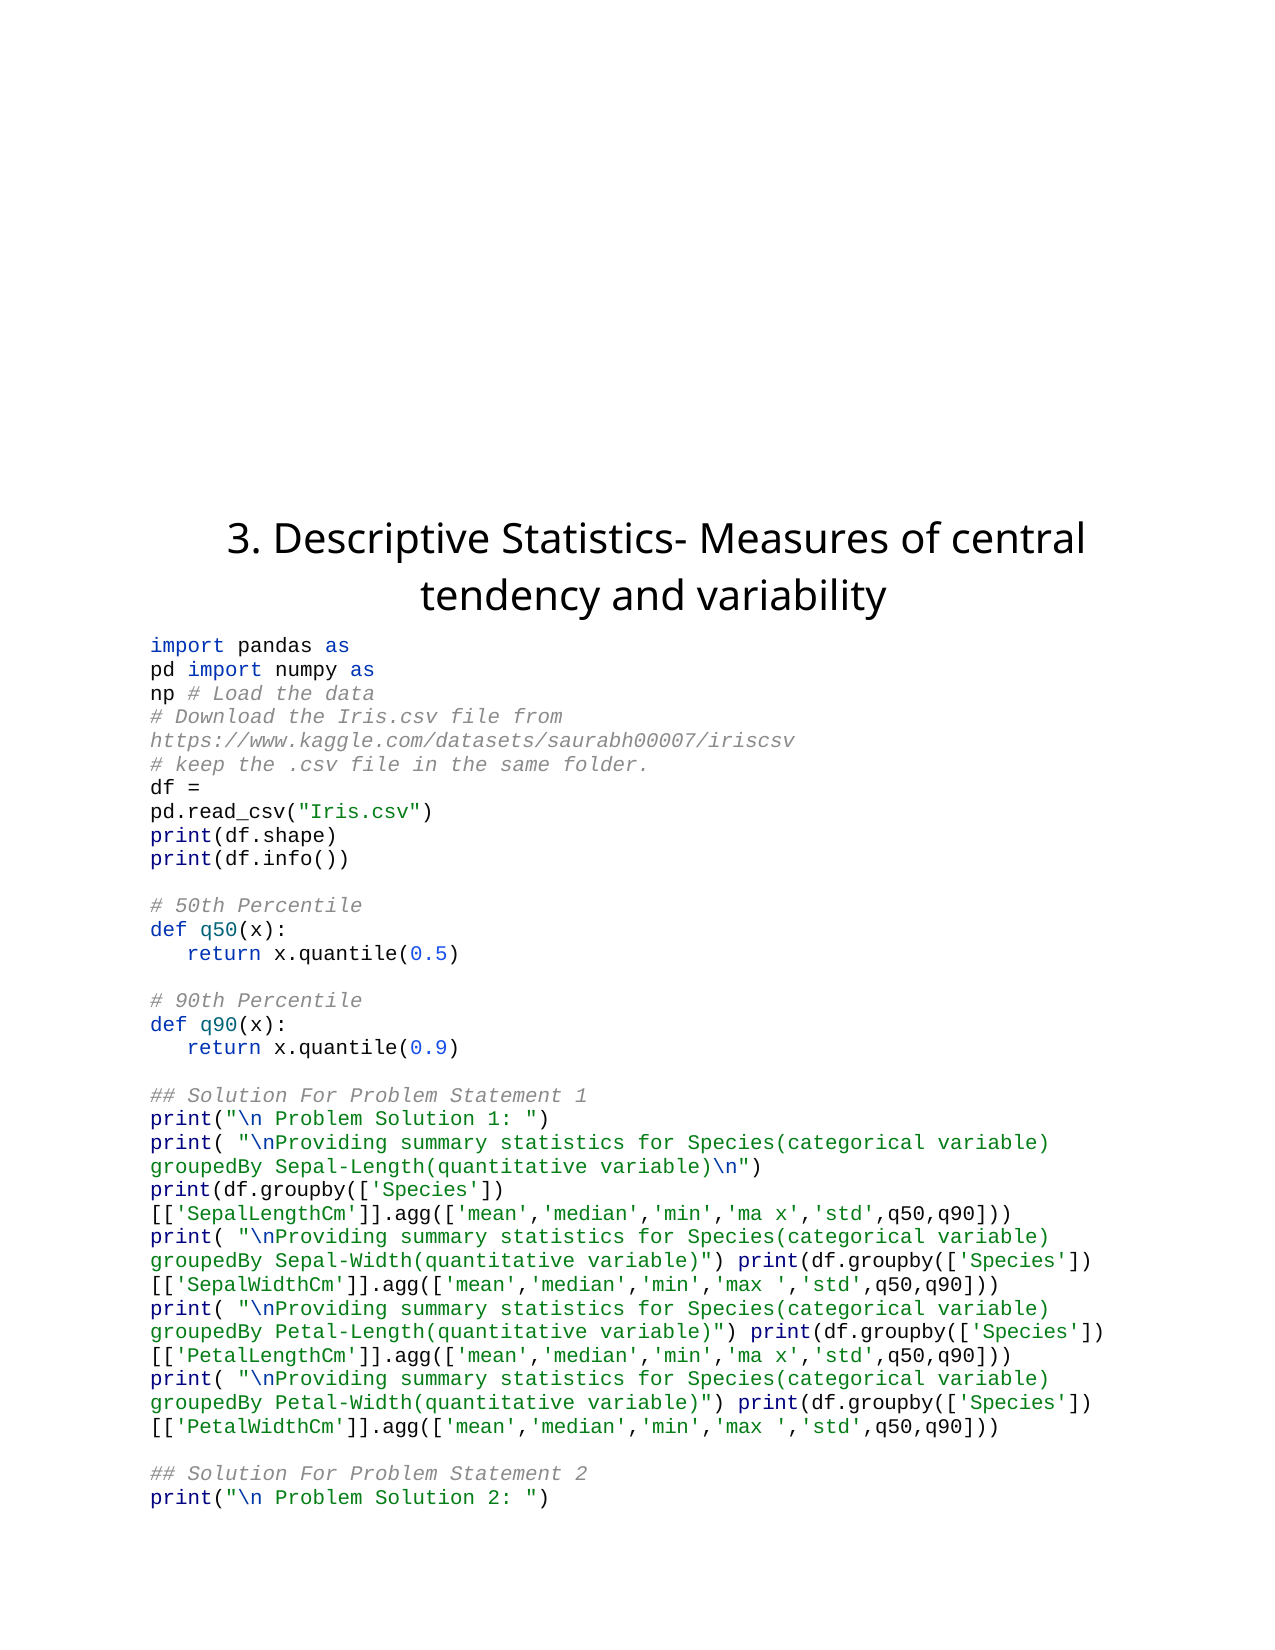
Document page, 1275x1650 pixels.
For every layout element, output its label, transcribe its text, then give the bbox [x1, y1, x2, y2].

text ## Solution For Problem Statement 2 [150, 1463, 1139, 1487]
text df = pd.read_csv("Iris.csv") print(df.shape) print(df.info()) [150, 777, 492, 872]
text ## Solution For Problem Statement 1 [150, 1085, 1139, 1108]
text print( "\nProviding summary statistics for Species(categorical variable) groupedBy Sepal-Width(quantitative variable)") print(df.groupby(['Species'])[['SepalWidthCm']].agg(['mean','median','min','max ','std',q50,q90])) [150, 1227, 1115, 1297]
subtitle 3. Descriptive Statistics- Measures of central tendency and variability [227, 509, 1139, 623]
text print("\n Problem Solution 2: ") [150, 1487, 1139, 1510]
text def q90(x): [150, 1014, 1139, 1037]
text print( "\nProviding summary statistics for Species(categorical variable) groupedBy Petal-Length(quantitative variable)") print(df.groupby(['Species'])[['PetalLengthCm']].agg(['mean','median','min','ma x','std',q50,q90])) [150, 1297, 1115, 1368]
text import pandas as pd import numpy as np # Load the data [150, 635, 382, 706]
text # 50th Percentile [150, 896, 1139, 919]
text print("\n Problem Solution 1: ") [150, 1108, 1139, 1132]
text print( "\nProviding summary statistics for Species(categorical variable) groupedBy Petal-Width(quantitative variable)") print(df.groupby(['Species'])[['PetalWidthCm']].agg(['mean','median','min','max ','std',q50,q90])) [150, 1368, 1115, 1439]
text return x.quantile(0.9) [187, 1037, 1139, 1061]
text def q50(x): [150, 919, 1139, 943]
text # 90th Percentile [150, 990, 1139, 1014]
text return x.quantile(0.5) [187, 943, 1139, 966]
text print( "\nProviding summary statistics for Species(categorical variable) groupedBy Sepal-Length(quantitative variable)\n") print(df.groupby(['Species'])[['SepalLengthCm']].agg(['mean','median','min','ma x','std',q50,q90])) [150, 1132, 1115, 1227]
text # Download the Iris.csv file from https://www.kaggle.com/datasets/saurabh00007/iriscsv # keep the .csv file in the same folder. [150, 706, 805, 777]
